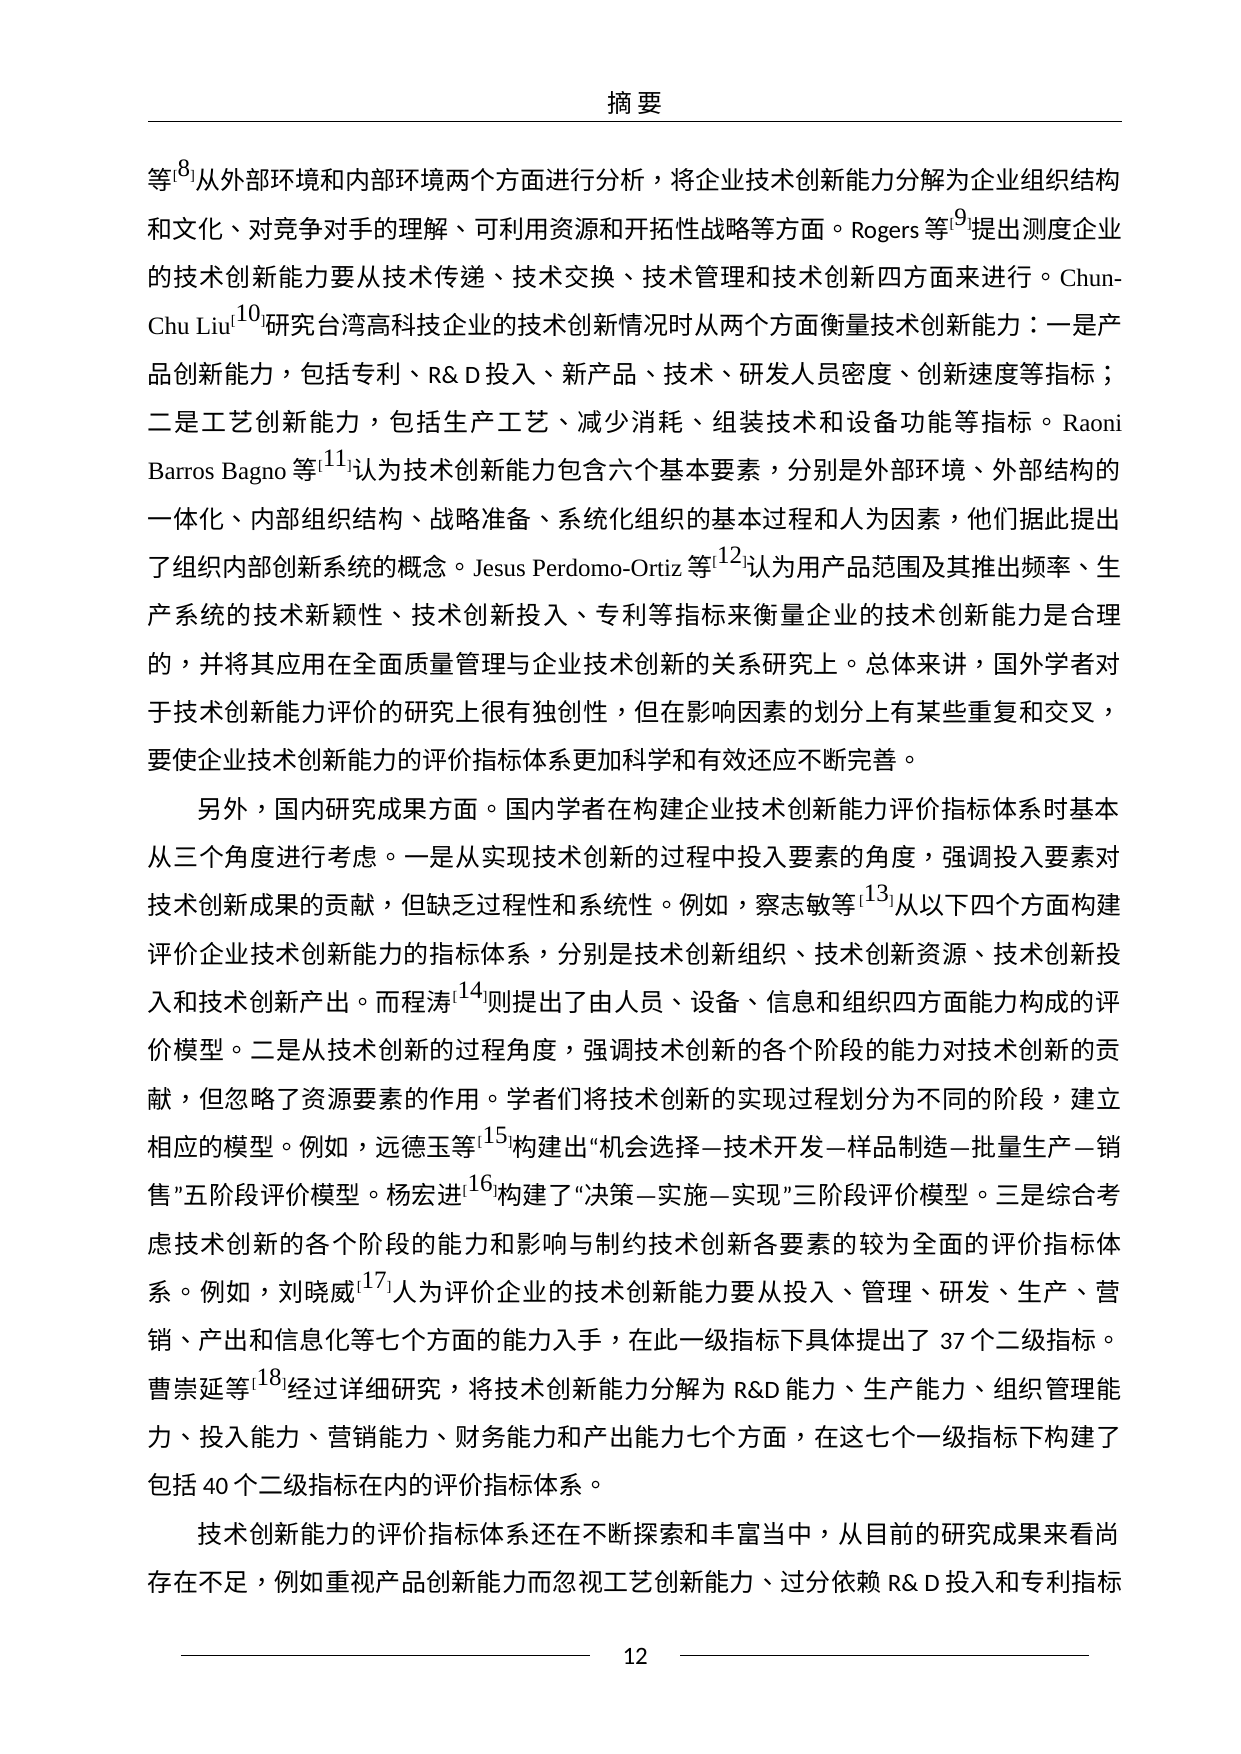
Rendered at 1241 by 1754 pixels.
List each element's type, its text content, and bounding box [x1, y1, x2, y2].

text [148, 148, 1122, 776]
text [148, 1501, 1122, 1598]
text 另外，国内研究成果方面。国内学者在构建企业技术创新能力评价指标体系时基本从三个角度进行考虑。一是从实现技术创新的过程中投入要素的角度，强调投入要素对技术创新成果的贡献，但缺乏过程性和系统性。例如，察志敏等[13]从以下四个方面构建评价企业技术创新能力的指标体系，分别是技术创新组织、技术创新资源、技术创新投入和技术创新产出。而程涛[14]则提出了由人员、设备、信息和组织四方面能力构成的评价模型。二是从技术创新的过程角度，强调技术创新的各个阶段的能力对技术创新的贡献，但忽略了资源要素的作用。学者们将技术创新的实现过程划分为不同的阶段，建立相应的模型。例如，远德玉等[15]构建出“机会选择—技术开发—样品制造—批量生产—销售”五阶段评价模型。杨宏进[16]构建了“决策—实施—实现”三阶段评价模型。三是综合考虑技术创新的各个阶段的能力和影响与制约技术创新各要素的较为全面的评价指标体系。例如，刘晓威[17]人为评价企业的技术创新能力要从投入、管理、研发、生产、营销、产出和信息化等七个方面的能力入手，在此一级指标下具体提出了37个二级指标。曹崇延等[18]经过详细研究，将技术创新能力分解为R&D能力、生产能力、组织管理能力、投入能力、营销能力、财务能力和产出能力七个方面，在这七个一级指标下构建了包括40个二级指标在内的评价指标体系。 [148, 776, 1122, 1501]
